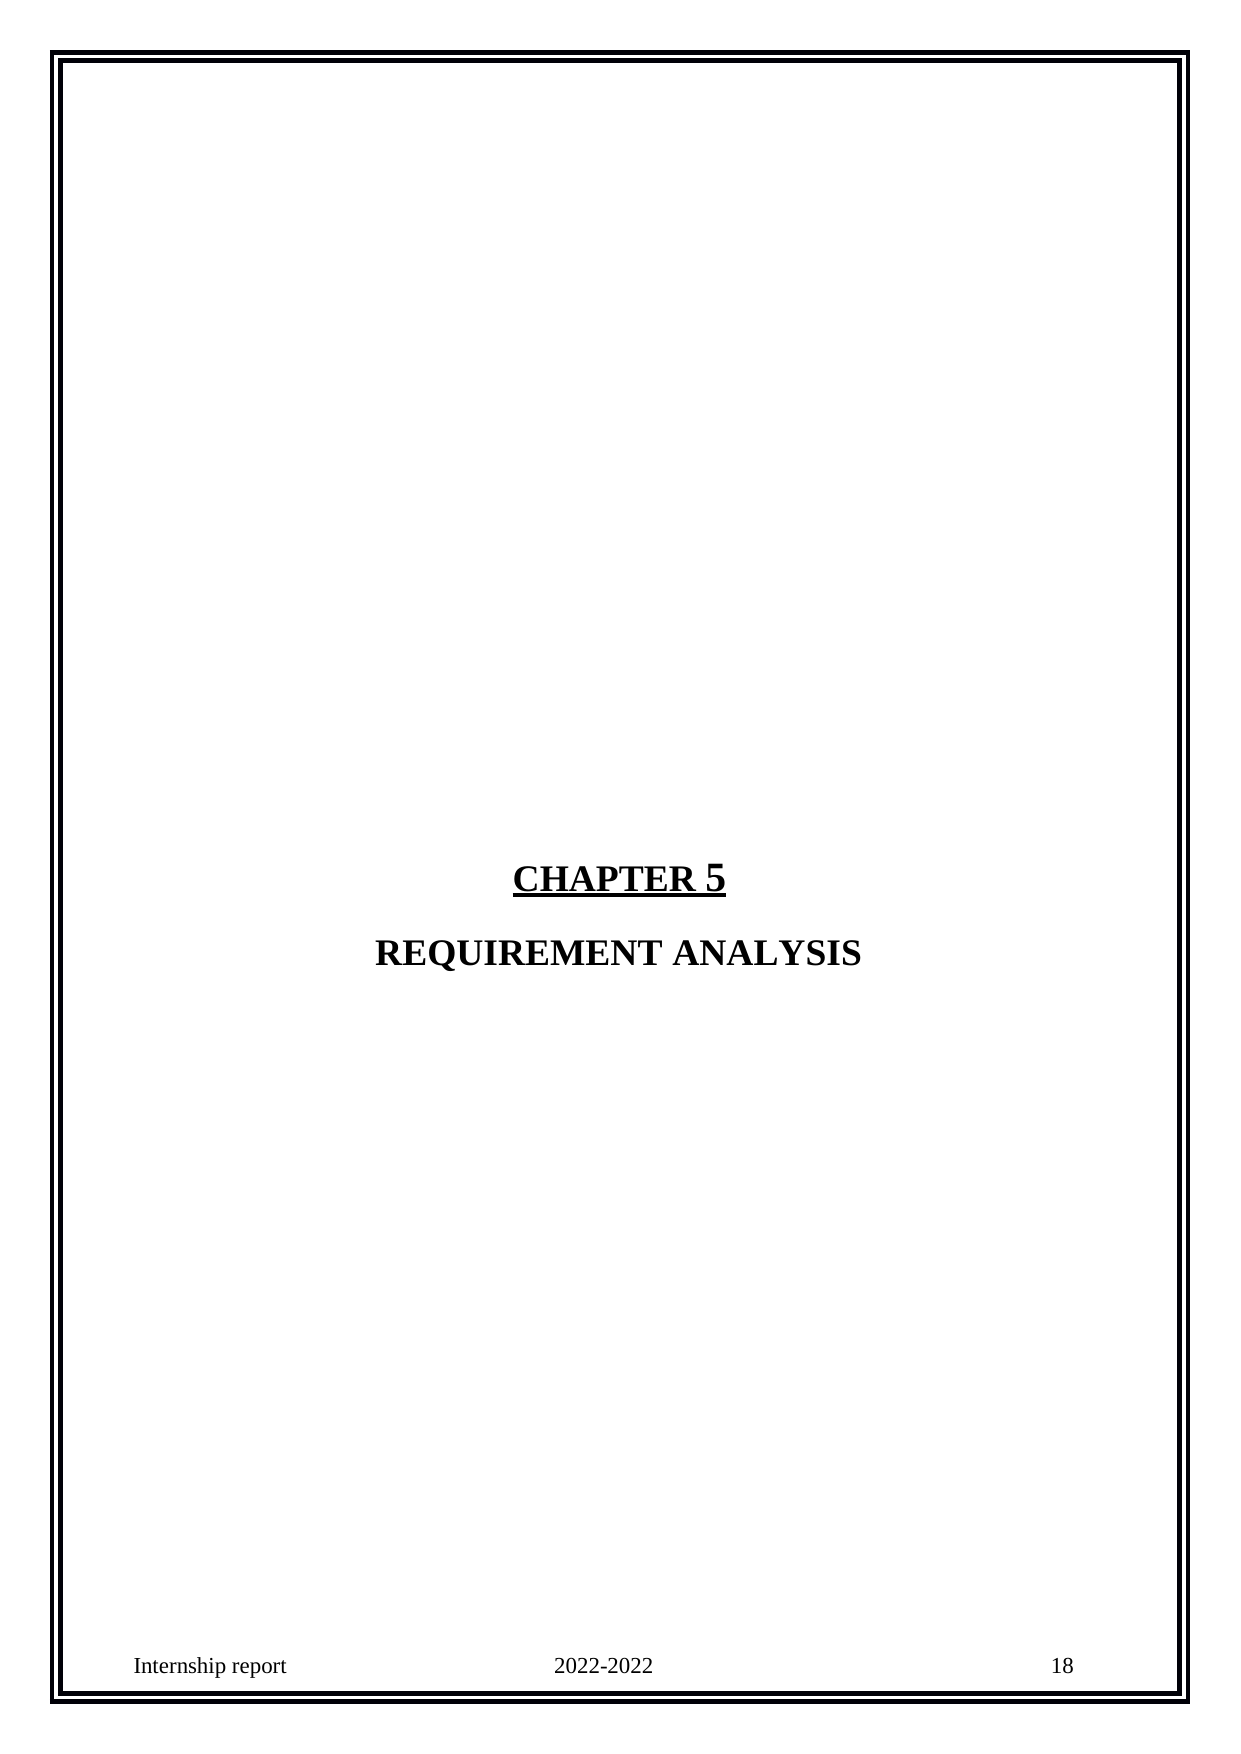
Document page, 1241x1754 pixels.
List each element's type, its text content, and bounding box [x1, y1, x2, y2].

subtitle CHAPTER 5 REQUIREMENT ANALYSIS [375, 852, 862, 973]
